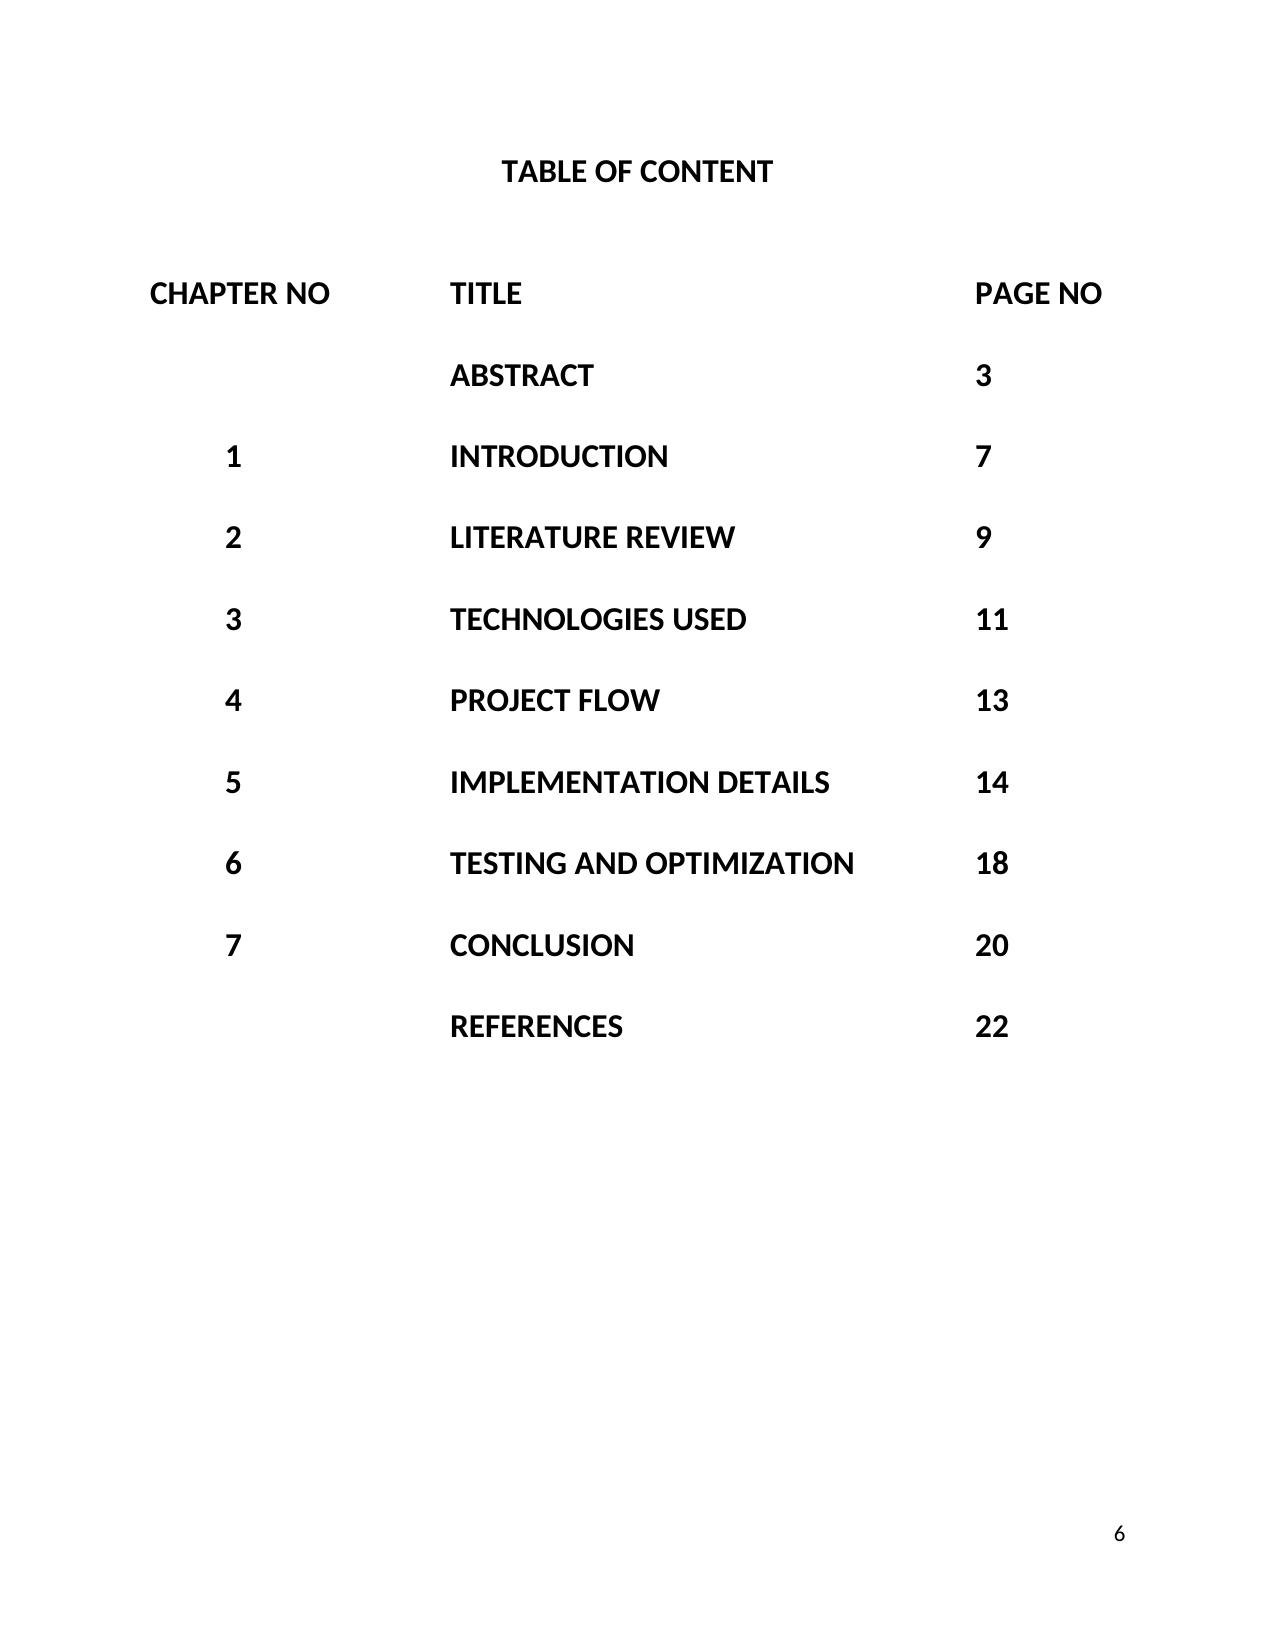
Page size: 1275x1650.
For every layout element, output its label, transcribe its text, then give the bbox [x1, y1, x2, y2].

text CHAPTER NO TITLE PAGE NO [150, 272, 1125, 313]
text 6 TESTING AND OPTIMIZATION 18 [150, 842, 1125, 883]
text 2 LITERATURE REVIEW 9 [150, 516, 1125, 557]
text REFERENCES 22 [150, 1005, 1125, 1046]
text TABLE OF CONTENT [150, 150, 1125, 191]
text ABSTRACT 3 [375, 353, 1125, 394]
text 4 PROJECT FLOW 13 [150, 679, 1125, 720]
text 5 IMPLEMENTATION DETAILS 14 [150, 761, 1125, 802]
text 3 TECHNOLOGIES USED 11 [150, 598, 1125, 639]
text 1 INTRODUCTION 7 [150, 435, 1125, 476]
text 7 CONCLUSION 20 [150, 924, 1125, 964]
